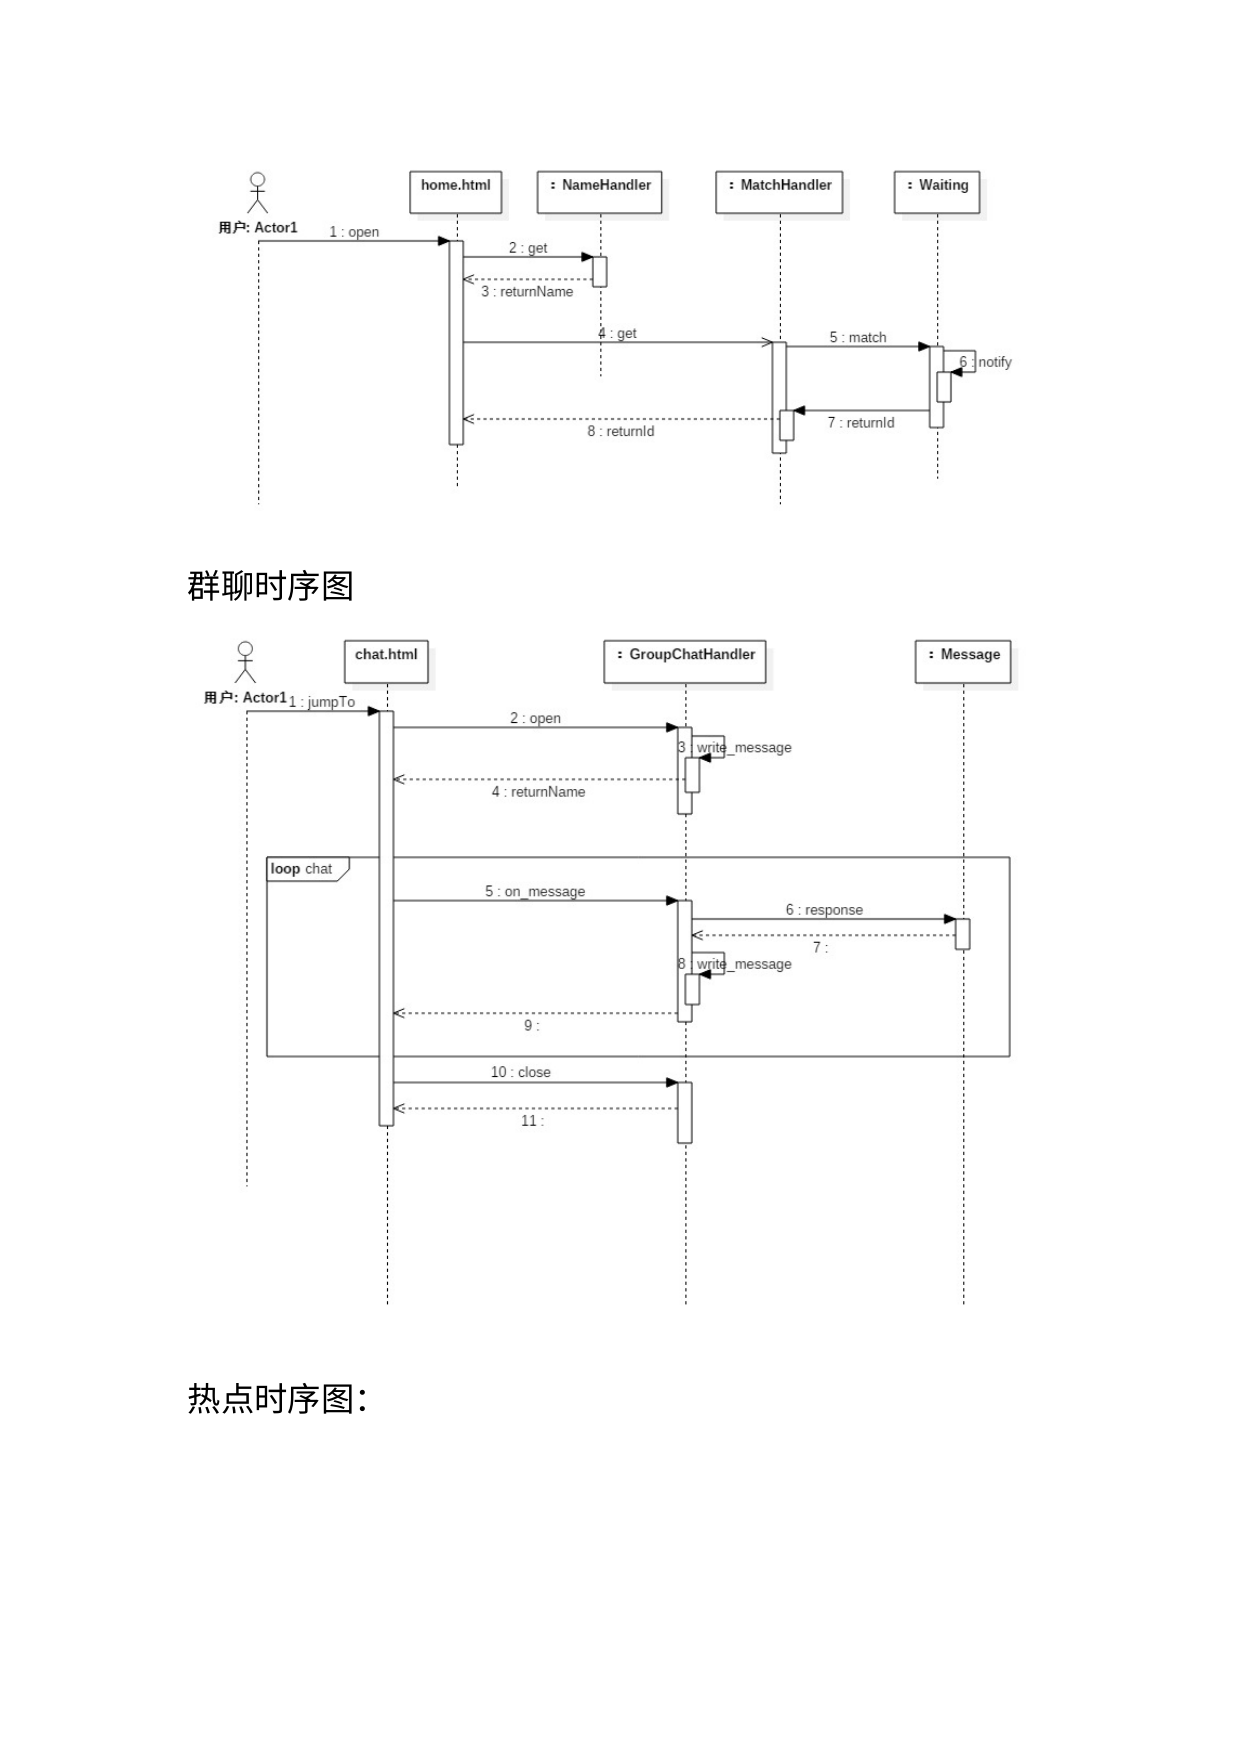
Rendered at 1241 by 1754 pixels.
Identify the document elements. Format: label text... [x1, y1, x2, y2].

picture [187, 162, 1053, 547]
picture [187, 631, 1053, 1351]
text 群聊时序图 [187, 552, 1053, 617]
text 热点时序图： [187, 1364, 1053, 1429]
